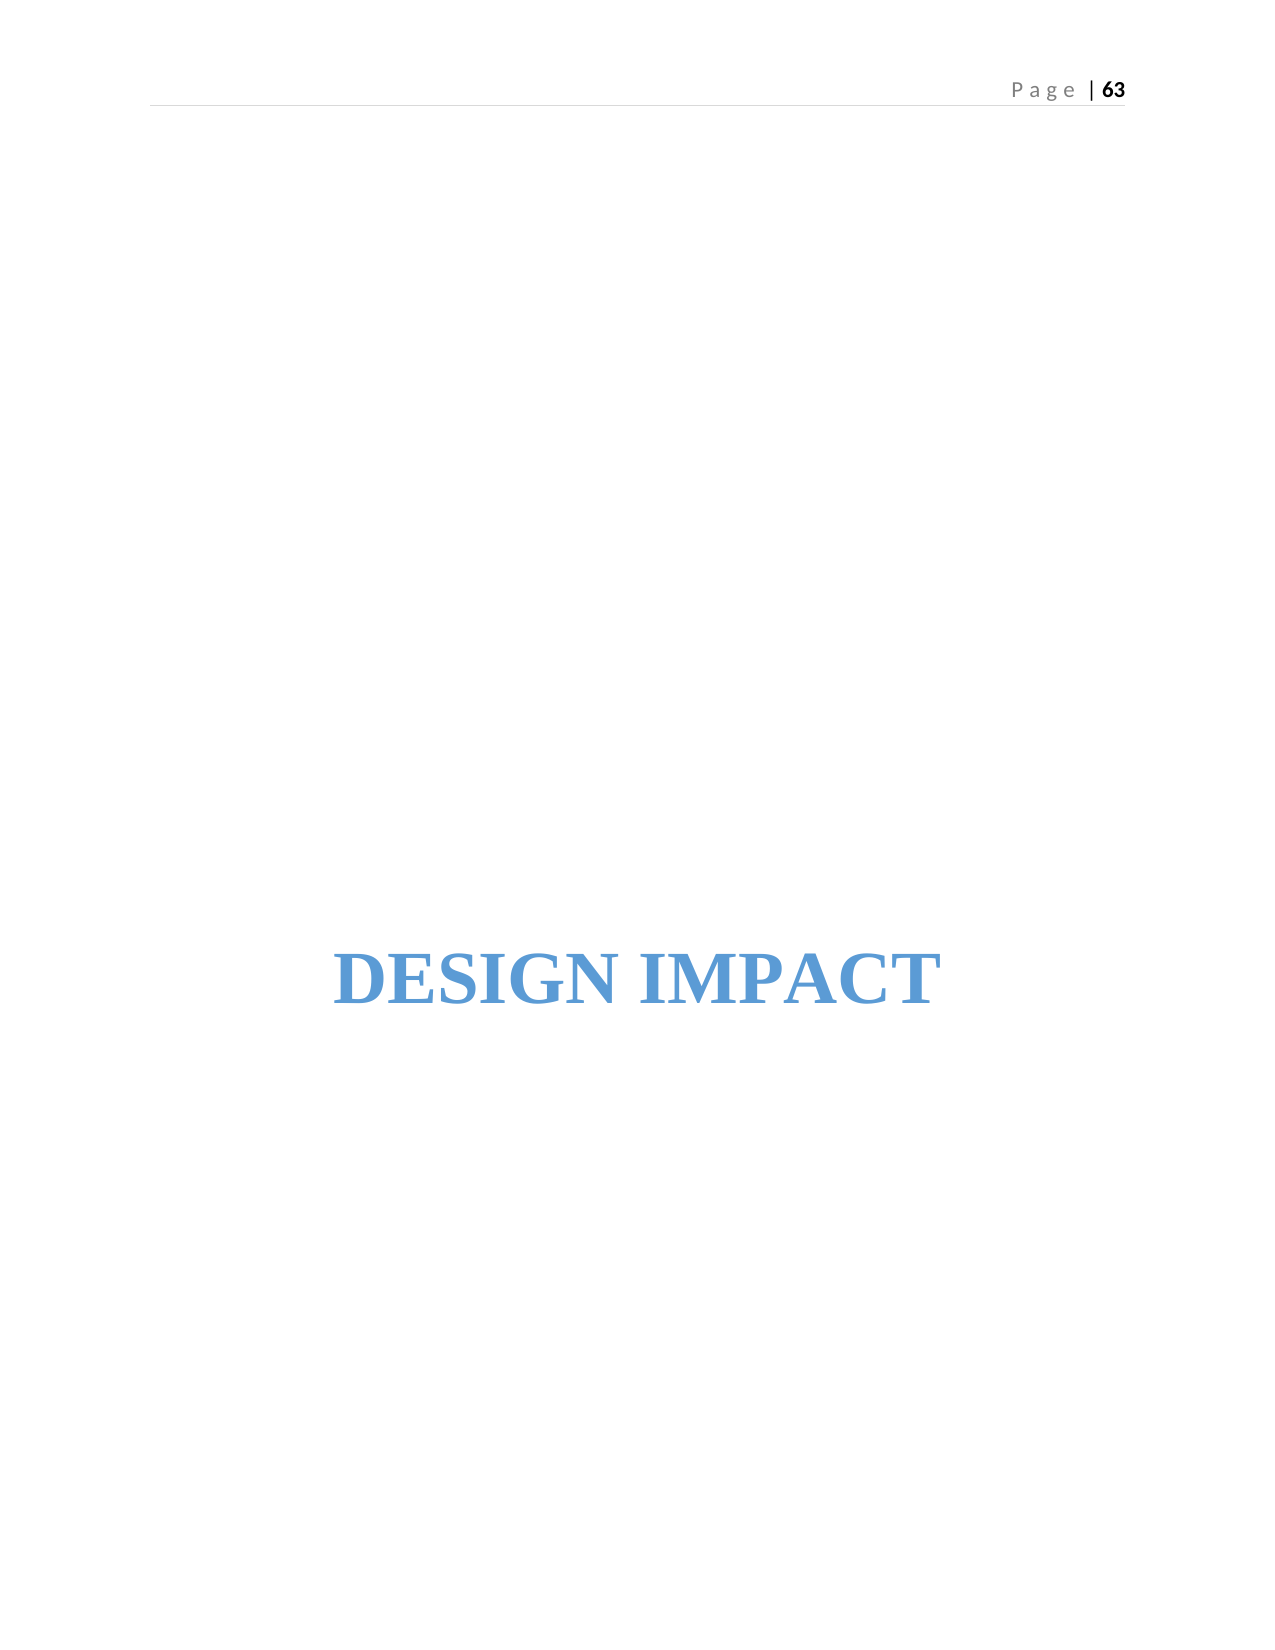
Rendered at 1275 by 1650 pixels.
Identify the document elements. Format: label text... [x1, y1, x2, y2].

text DESIGN IMPACT [150, 934, 1125, 1020]
